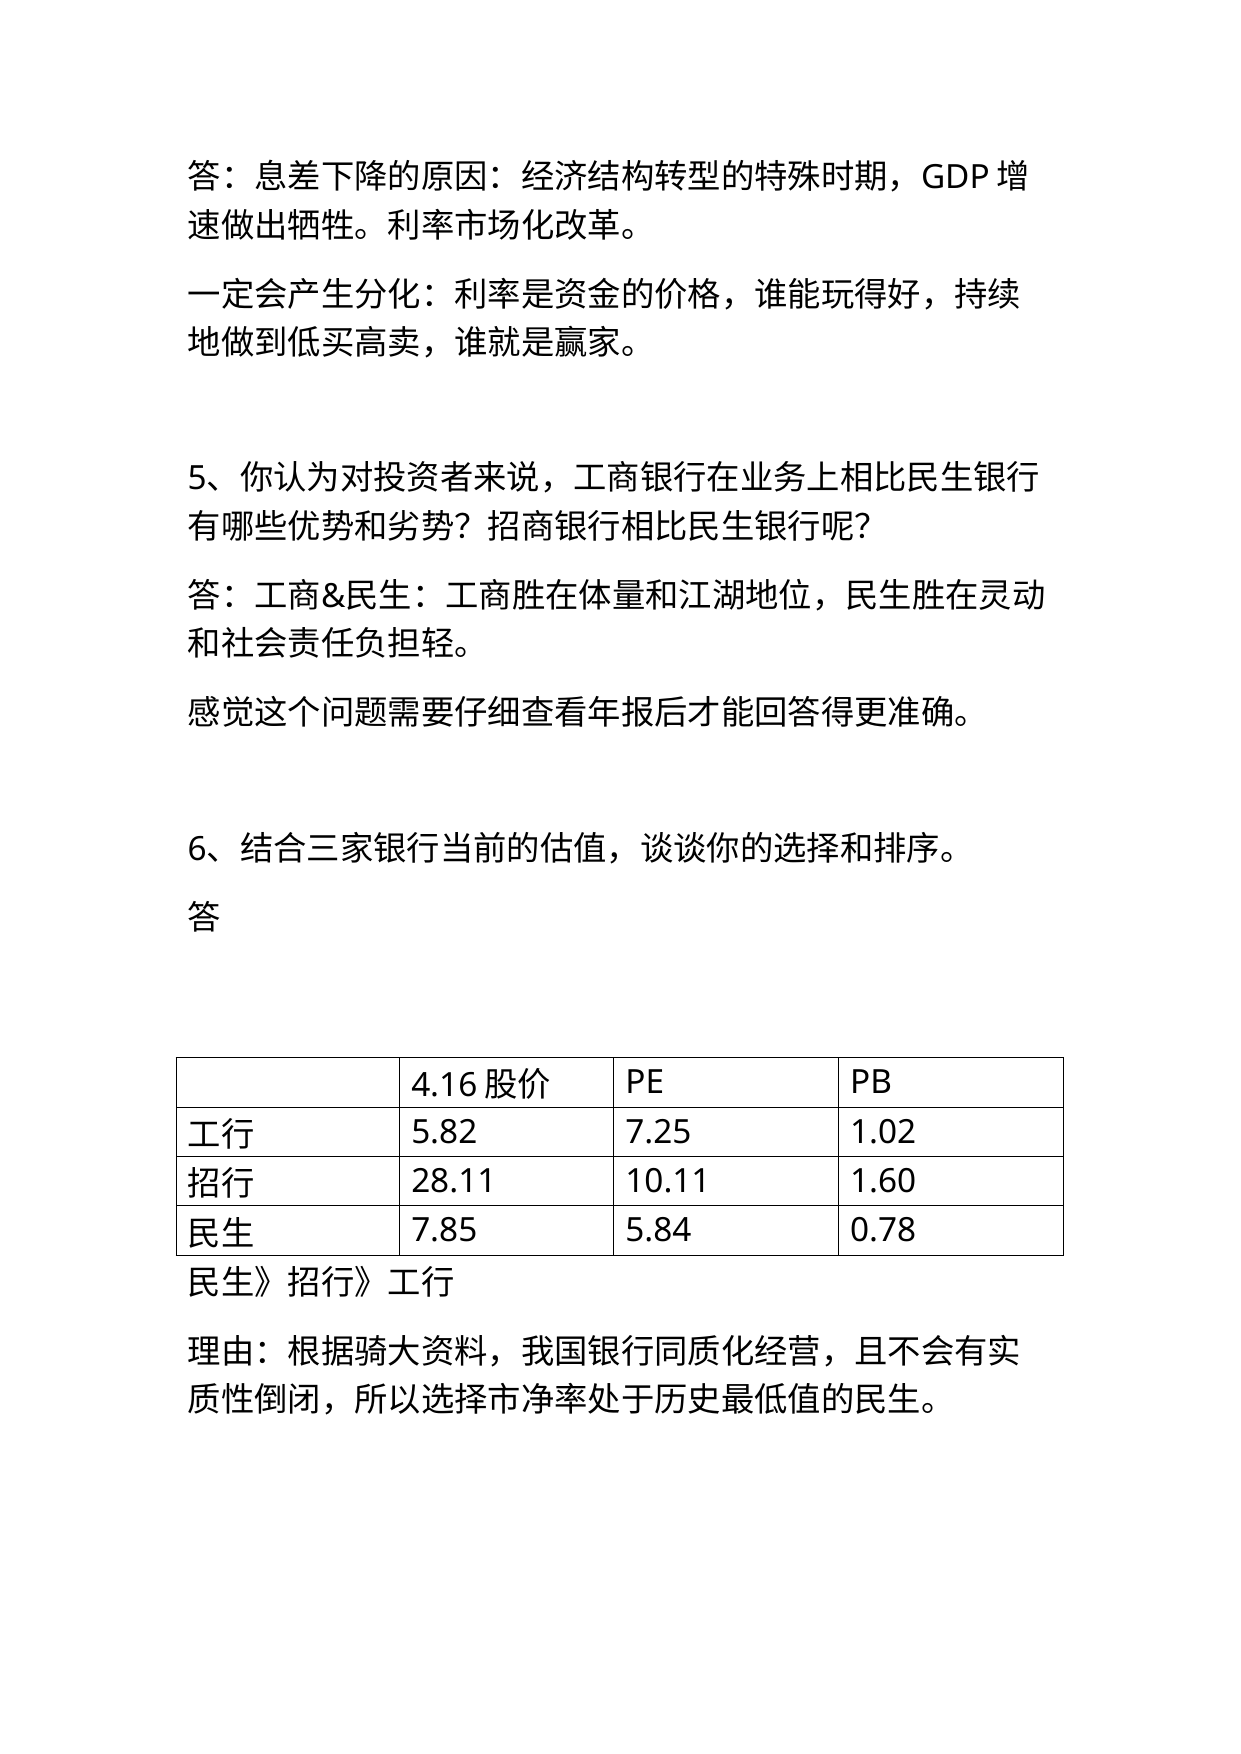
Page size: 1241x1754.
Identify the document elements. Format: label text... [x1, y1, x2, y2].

text 5、你认为对投资者来说，工商银行在业务上相比民生银行有哪些优势和劣势？招商银行相比民生银行呢？ [187, 451, 1053, 548]
text 答：工商&民生：工商胜在体量和江湖地位，民生胜在灵动和社会责任负担轻。 [187, 568, 1053, 665]
table_cell 10.11 [614, 1157, 838, 1205]
text 答 [187, 891, 1053, 970]
table_cell 5.82 [400, 1108, 613, 1156]
table_cell 1.60 [839, 1157, 1063, 1205]
table_cell 7.25 [614, 1108, 838, 1156]
table_header PB [839, 1058, 1063, 1107]
table_cell 招行 [177, 1157, 399, 1205]
table_header [177, 1058, 399, 1107]
table_header 4.16股价 [400, 1058, 613, 1107]
text 民生》招行》工行 [187, 1256, 1053, 1304]
text 答：息差下降的原因：经济结构转型的特殊时期，GDP增速做出牺牲。利率市场化改革。 [187, 150, 1053, 247]
table_cell 5.84 [614, 1206, 838, 1254]
text 感觉这个问题需要仔细查看年报后才能回答得更准确。 [187, 686, 1053, 734]
table_cell 7.85 [400, 1206, 613, 1254]
table_cell 民生 [177, 1206, 399, 1254]
table_cell 28.11 [400, 1157, 613, 1205]
table_cell 0.78 [839, 1206, 1063, 1254]
table_header PE [614, 1058, 838, 1107]
table_cell 1.02 [839, 1108, 1063, 1156]
text 6、结合三家银行当前的估值，谈谈你的选择和排序。 [187, 821, 1053, 870]
table_cell 工行 [177, 1108, 399, 1156]
text 一定会产生分化：利率是资金的价格，谁能玩得好，持续地做到低买高卖，谁就是赢家。 [187, 267, 1053, 364]
text 理由：根据骑大资料，我国银行同质化经营，且不会有实质性倒闭，所以选择市净率处于历史最低值的民生。 [187, 1324, 1053, 1421]
